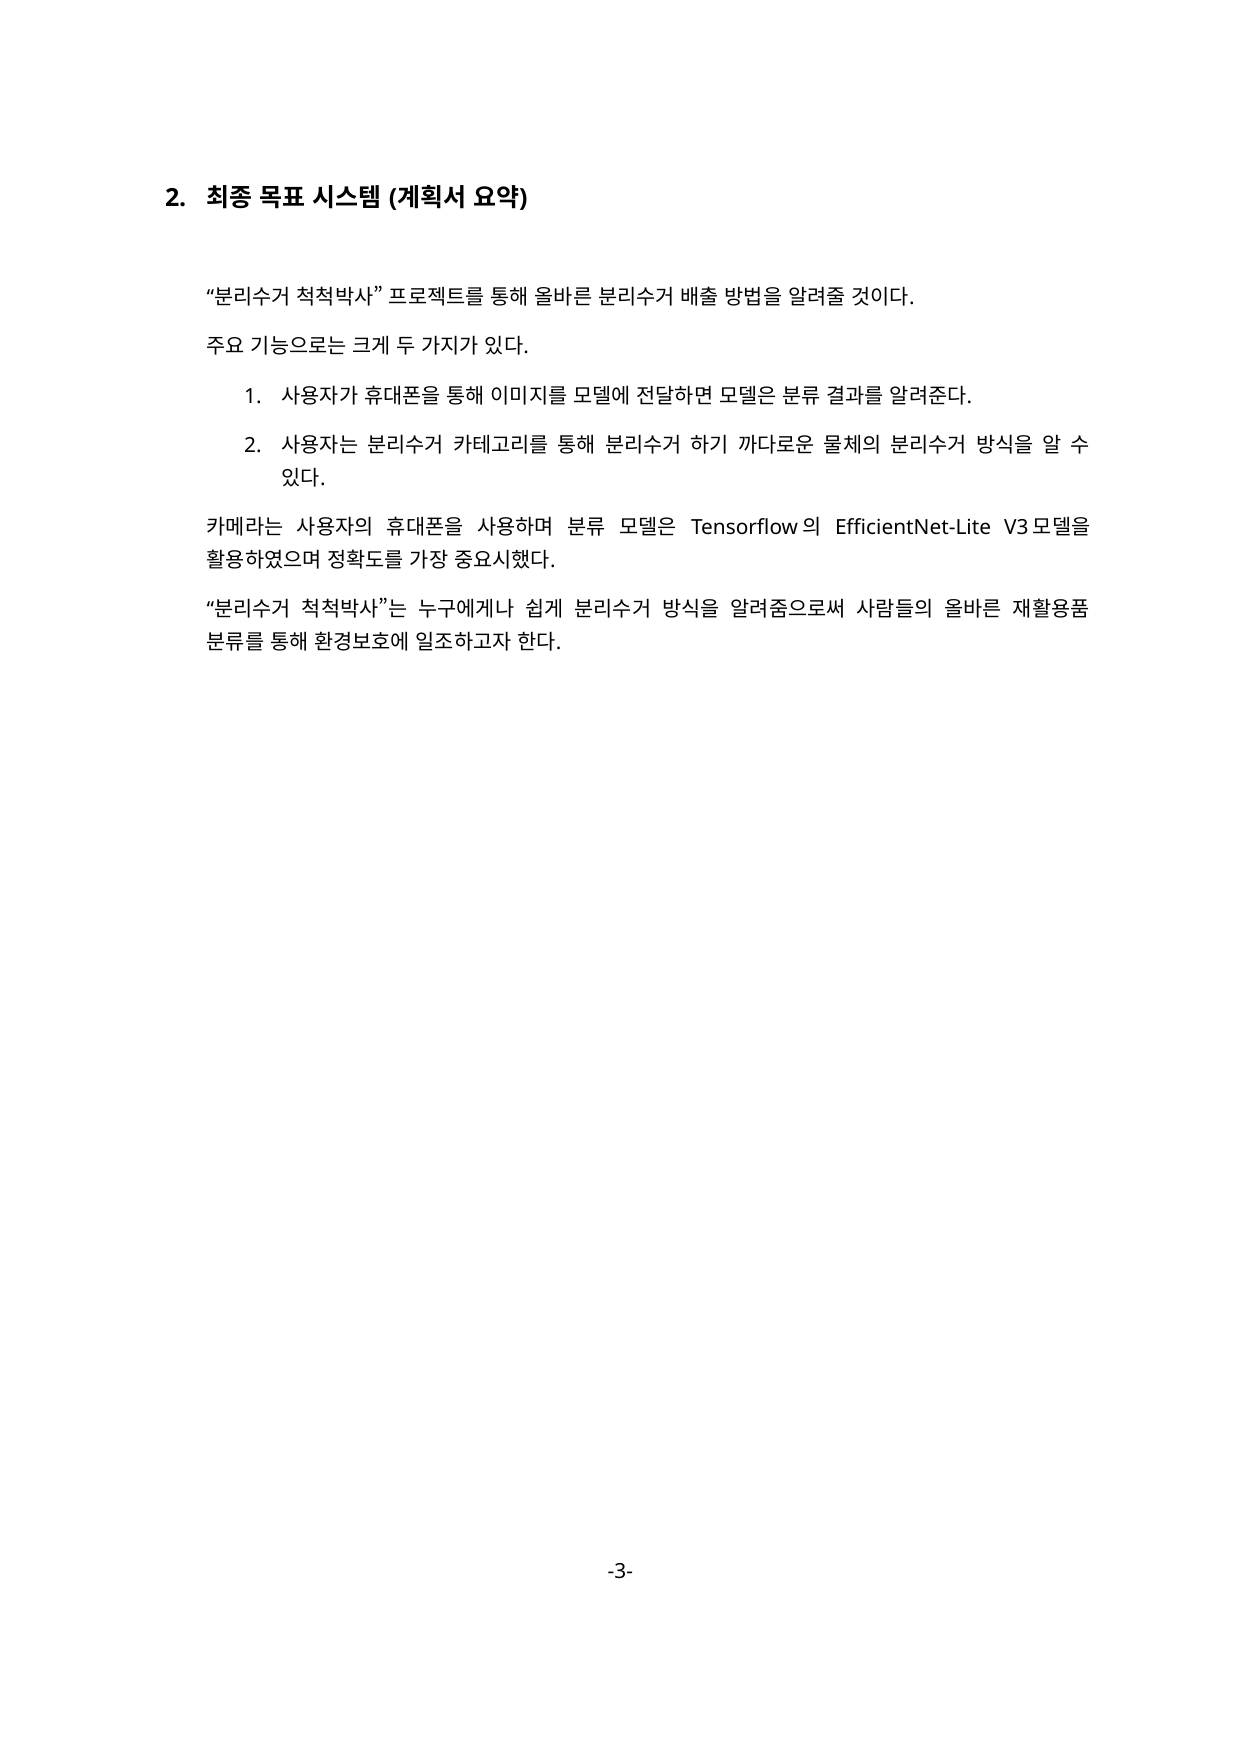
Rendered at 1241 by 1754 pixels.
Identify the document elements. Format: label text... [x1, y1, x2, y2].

text “분리수거 척척박사”는 누구에게나 쉽게 분리수거 방식을 알려줌으로써 사람들의 올바른 재활용품 분류를 통해 환경보호에 일조하고자 한다. [206, 592, 1090, 656]
list “분리수거 척척박사” 프로젝트를 통해 올바른 분리수거 배출 방법을 알려줄 것이다. [206, 280, 1090, 311]
text 카메라는 사용자의 휴대폰을 사용하며 분류 모델은 Tensorflow의 EfficientNet-Lite V3모델을 활용하였으며 정확도를 가장 중요시했다. [206, 510, 1090, 573]
list 사용자는 분리수거 카테고리를 통해 분리수거 하기 까다로운 물체의 분리수거 방식을 알 수 있다. [244, 428, 1090, 491]
list 주요 기능으로는 크게 두 가지가 있다. [206, 329, 1090, 360]
list 최종 목표 시스템 (계획서 요약) [165, 177, 1090, 213]
list 사용자가 휴대폰을 통해 이미지를 모델에 전달하면 모델은 분류 결과를 알려준다. [244, 379, 1090, 409]
